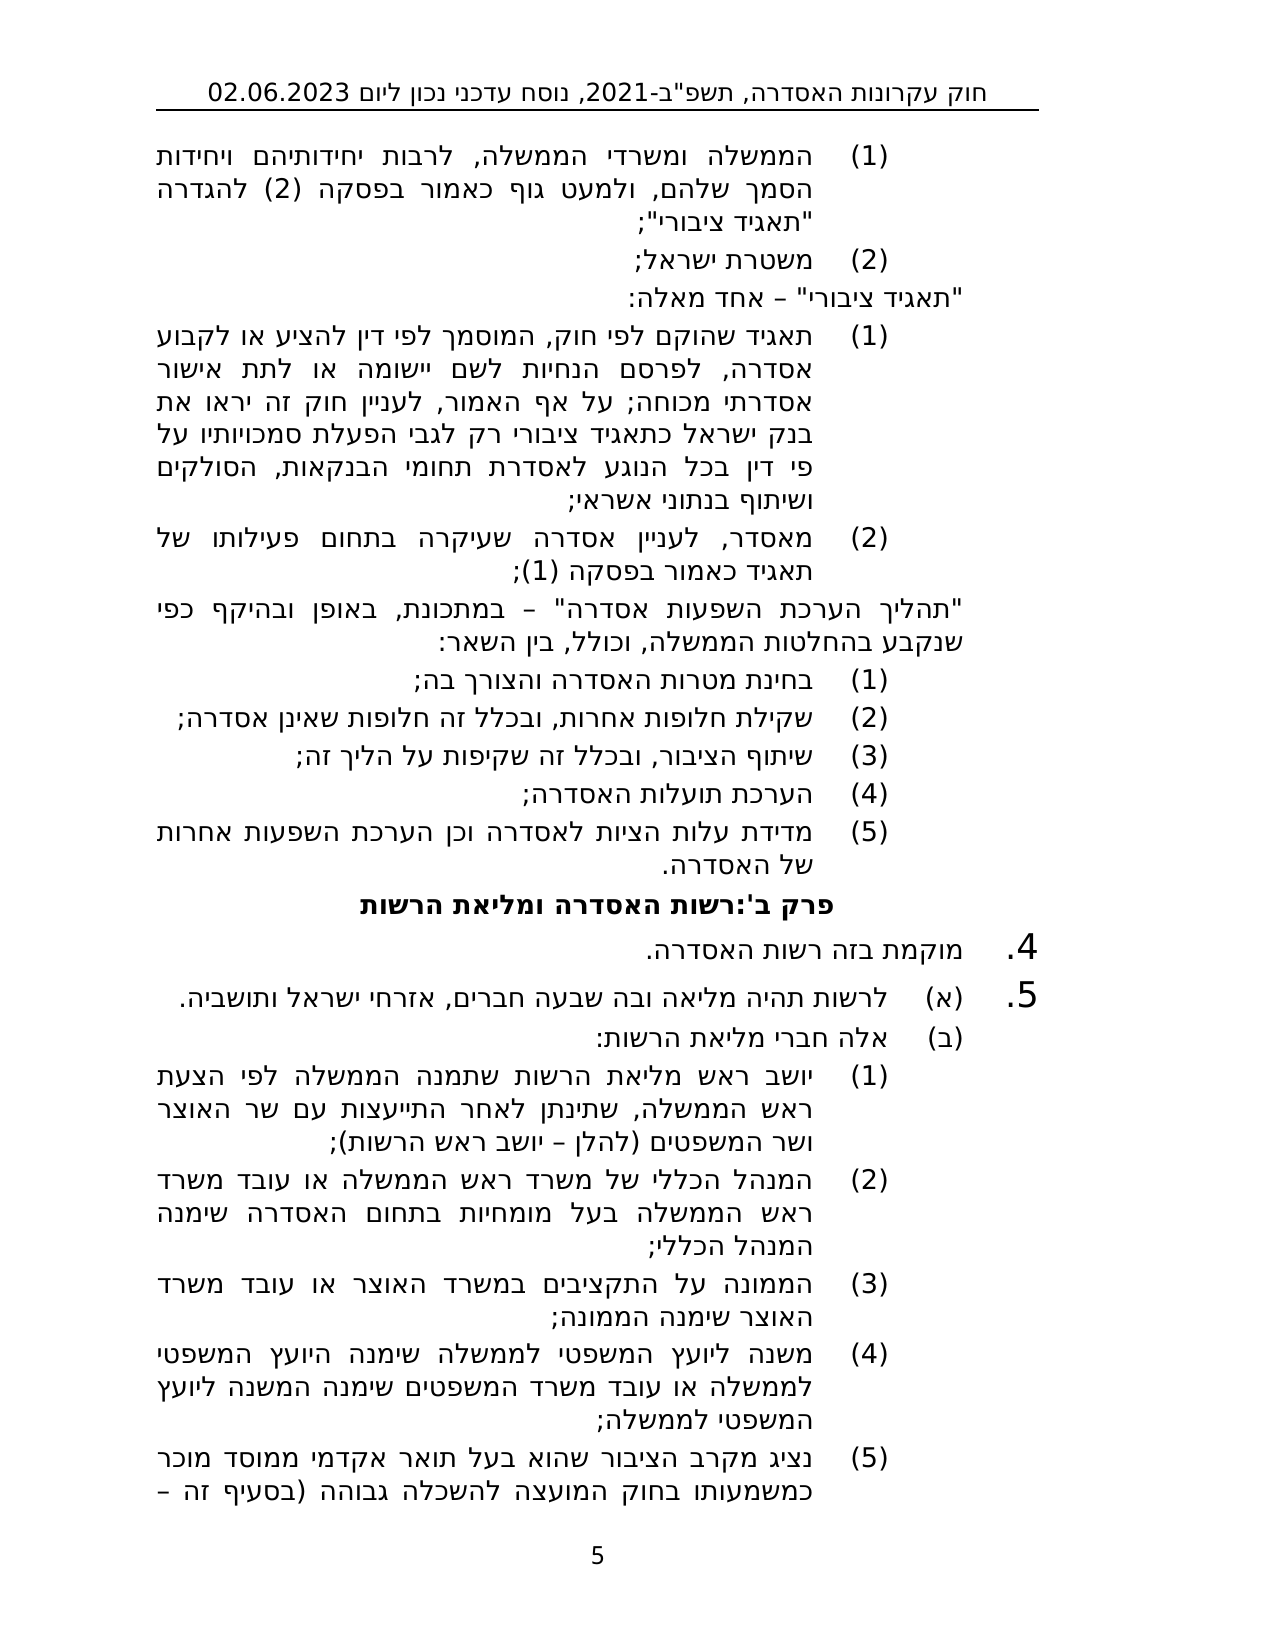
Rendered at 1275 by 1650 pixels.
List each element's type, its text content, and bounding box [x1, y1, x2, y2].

text (1) תאגיד שהוקם לפי חוק, המוסמך לפי דין להציע או לקבוע אסדרה, לפרסם הנחיות לשם יישומה או לתת אישור אסדרתי מכוחה; על אף האמור, לעניין חוק זה יראו את בנק ישראל כתאגיד ציבורי רק לגבי הפעלת סמכויותיו על פי דין בכל הנוגע לאסדרת תחומי הבנקאות, הסולקים ושיתוף בנתוני אשראי; [156, 326, 889, 522]
text (5) מדידת עלות הציות לאסדרה וכן הערכת השפעות אחרות של האסדרה. [156, 822, 889, 887]
text (2) המנהל הכללי של משרד ראש הממשלה או עובד משרד ראש הממשלה בעל מומחיות בתחום האסדרה שימנה המנהל הכללי; [156, 1170, 889, 1268]
text (2) מאסדר, לעניין אסדרה שעיקרה בתחום פעילותו של תאגיד כאמור בפסקה (1); [156, 528, 889, 593]
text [156, 1448, 889, 1513]
text (2) שקילת חלופות אחרות, ובכלל זה חלופות שאינן אסדרה; [156, 708, 889, 740]
text (3) הממונה על התקציבים במשרד האוצר או עובד משרד האוצר שימנה הממונה; [156, 1274, 889, 1338]
text פרק ב':רשות האסדרה ומליאת הרשות [156, 895, 1039, 927]
text (2) משטרת ישראל; [156, 250, 889, 282]
text (4) הערכת תועלות האסדרה; [156, 784, 889, 816]
text (ב) אלה חברי מליאת הרשות: [156, 1029, 964, 1060]
text (4) משנה ליועץ המשפטי לממשלה שימנה היועץ המשפטי לממשלה או עובד משרד המשפטים שימנה המשנה ליועץ המשפטי לממשלה; [156, 1345, 889, 1442]
text (3) שיתוף הציבור, ובכלל זה שקיפות על הליך זה; [156, 746, 889, 778]
text "תהליך הערכת השפעות אסדרה" – במתכונת, באופן ובהיקף כפי שנקבע בהחלטות הממשלה, וכולל, בין השאר: [156, 599, 964, 664]
text "תאגיד ציבורי" – אחד מאלה: [156, 288, 964, 320]
text 5. (א) לרשות תהיה מליאה ובה שבעה חברים, אזרחי ישראל ותושביה. [156, 981, 1039, 1022]
text 4. מוקמת בזה רשות האסדרה. [156, 933, 1039, 974]
text (1) יושב ראש מליאת הרשות שתמנה הממשלה לפי הצעת ראש הממשלה, שתינתן לאחר התייעצות עם שר האוצר ושר המשפטים (להלן – יושב ראש הרשות); [156, 1067, 889, 1164]
text (1) הממשלה ומשרדי הממשלה, לרבות יחידותיהם ויחידות הסמך שלהם, ולמעט גוף כאמור בפסקה (2) להגדרה "תאגיד ציבורי"; [156, 147, 889, 244]
text (1) בחינת מטרות האסדרה והצורך בה; [156, 670, 889, 702]
